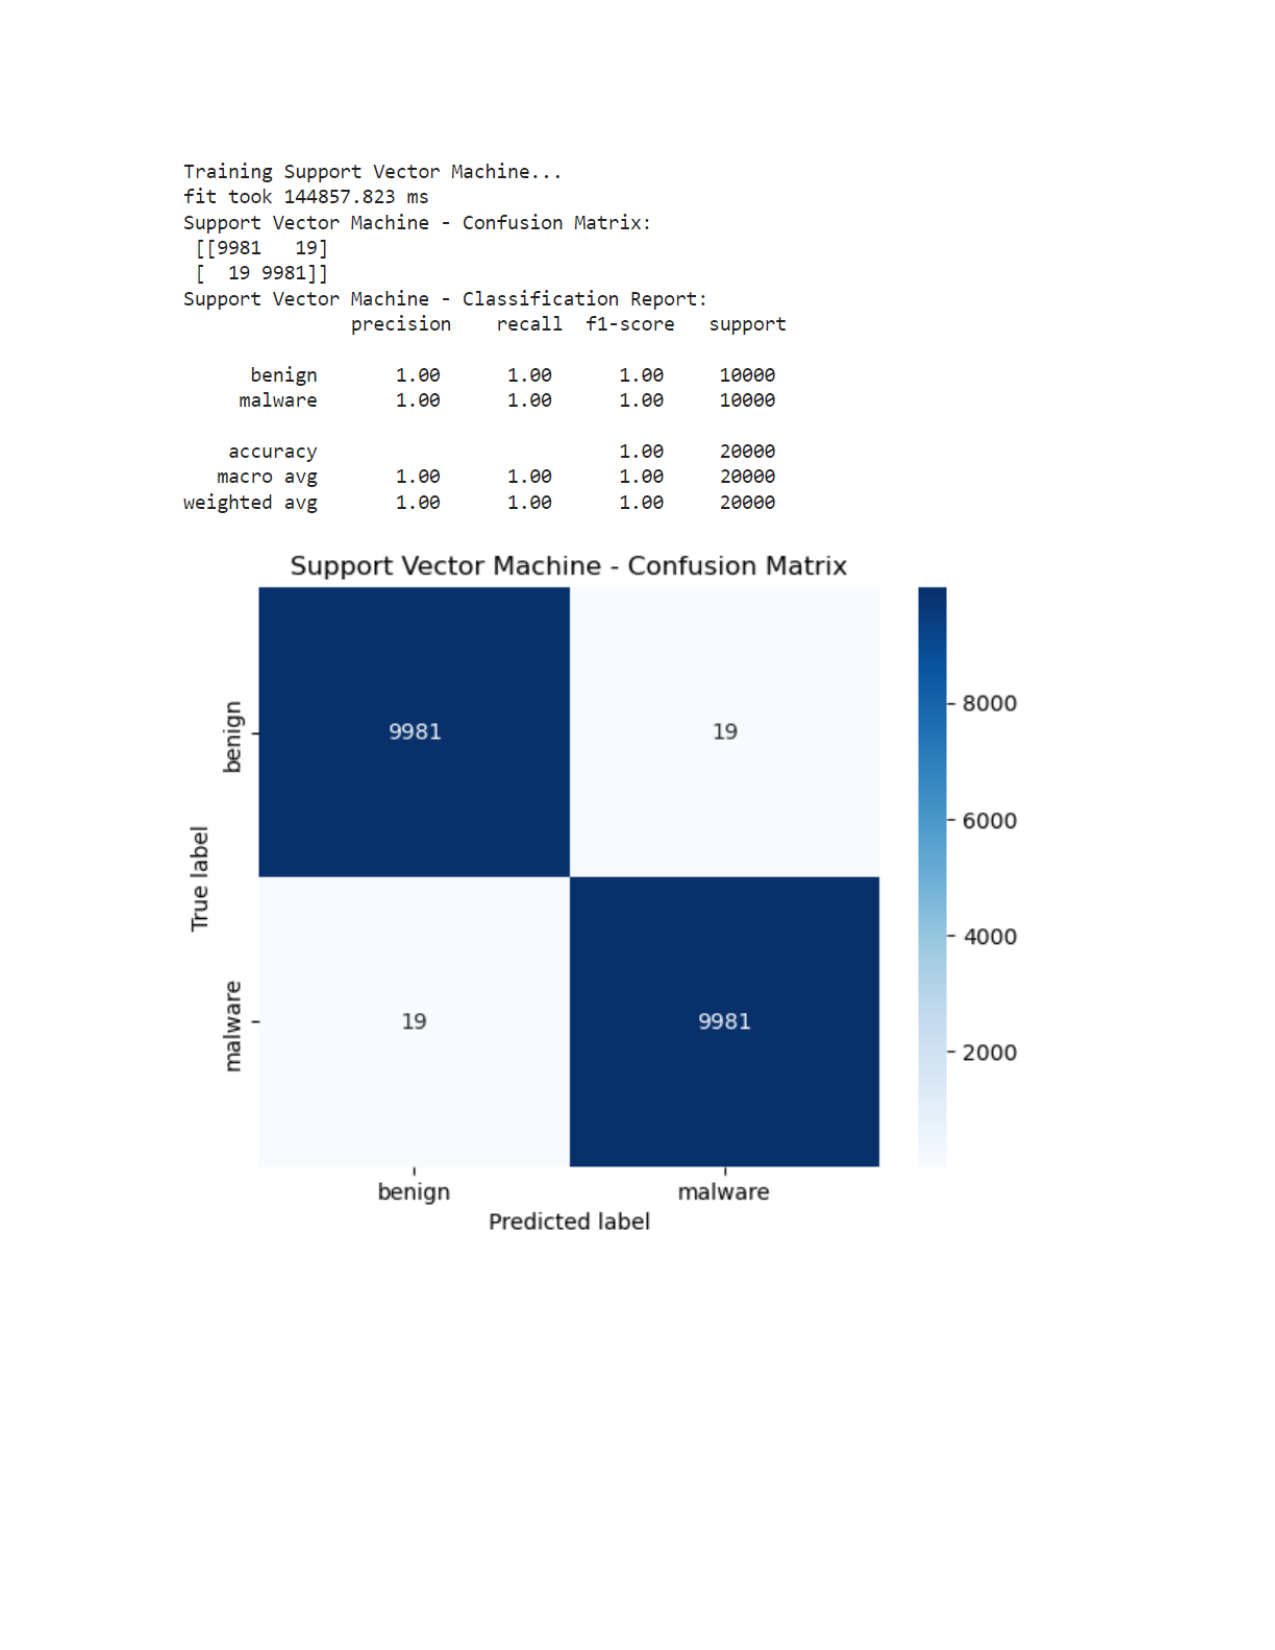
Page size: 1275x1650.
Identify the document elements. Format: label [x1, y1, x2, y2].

picture [150, 150, 1118, 1254]
